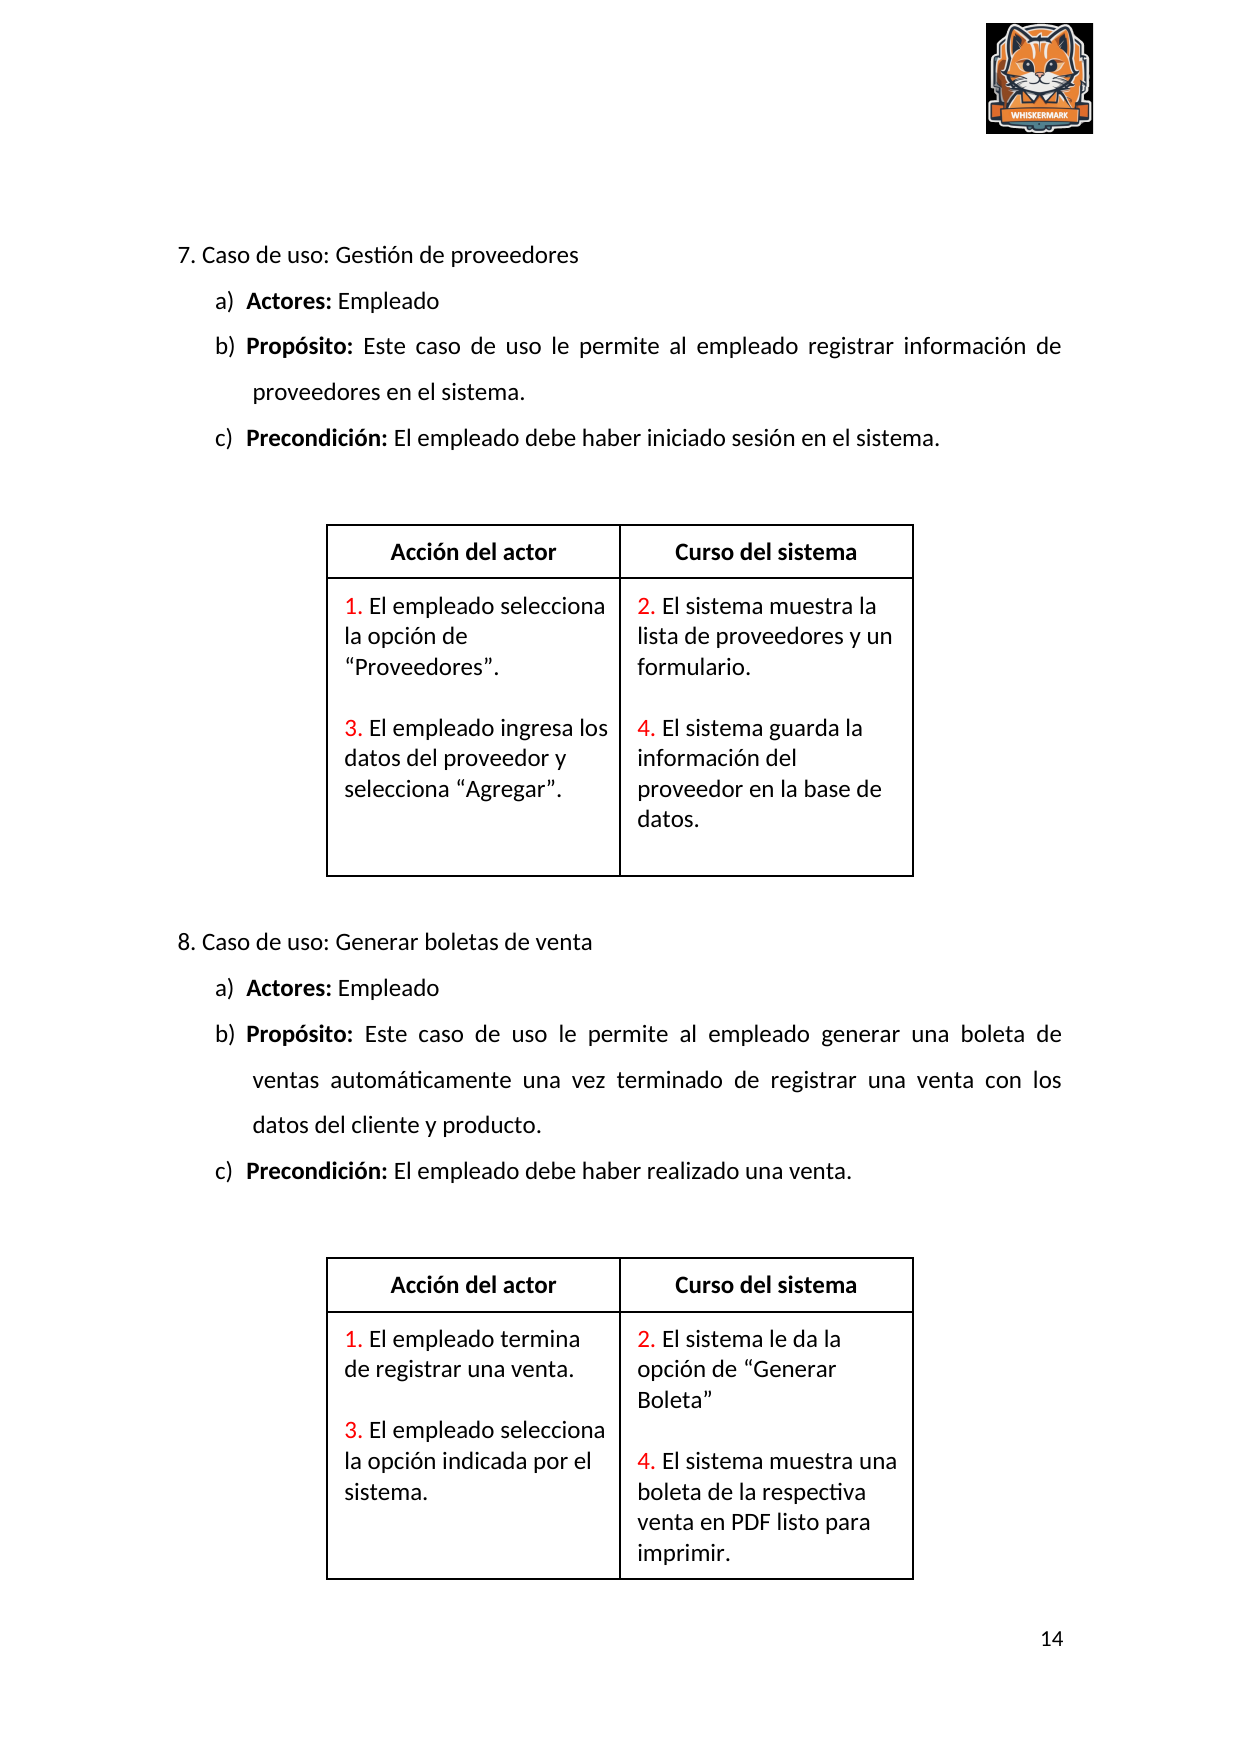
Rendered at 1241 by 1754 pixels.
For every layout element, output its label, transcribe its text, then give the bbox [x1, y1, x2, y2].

text 8. Caso de uso: Generar boletas de venta [177, 927, 1063, 957]
list Precondición: El empleado debe haber iniciado sesión en el sistema. [215, 422, 1063, 452]
list Propósito: Este caso de uso le permite al empleado generar una boleta de ventas automáticamente una vez terminado de registrar una venta con los datos del cliente y producto. [215, 1018, 1063, 1140]
picture [986, 23, 1094, 134]
table_header Acción del actor [328, 1259, 619, 1311]
table_cell 1. El empleado selecciona la opción de “Proveedores”. 3. El empleado ingresa los datos del proveedor y selecciona “Agregar”. [328, 579, 619, 875]
text 7. Caso de uso: Gestión de proveedores [177, 239, 1063, 269]
table_header Curso del sistema [621, 526, 912, 577]
table_header Acción del actor [328, 526, 619, 577]
list Actores: Empleado [215, 285, 1063, 315]
table_cell 2. El sistema muestra la lista de proveedores y un formulario. 4. El sistema guarda la información del proveedor en la base de datos. [621, 579, 912, 875]
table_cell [621, 1313, 912, 1578]
list Propósito: Este caso de uso le permite al empleado registrar información de proveedores en el sistema. [215, 331, 1063, 407]
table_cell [328, 1313, 619, 1578]
list Actores: Empleado [215, 972, 1063, 1003]
table_header Curso del sistema [621, 1259, 912, 1311]
list Precondición: El empleado debe haber realizado una venta. [215, 1155, 1063, 1186]
